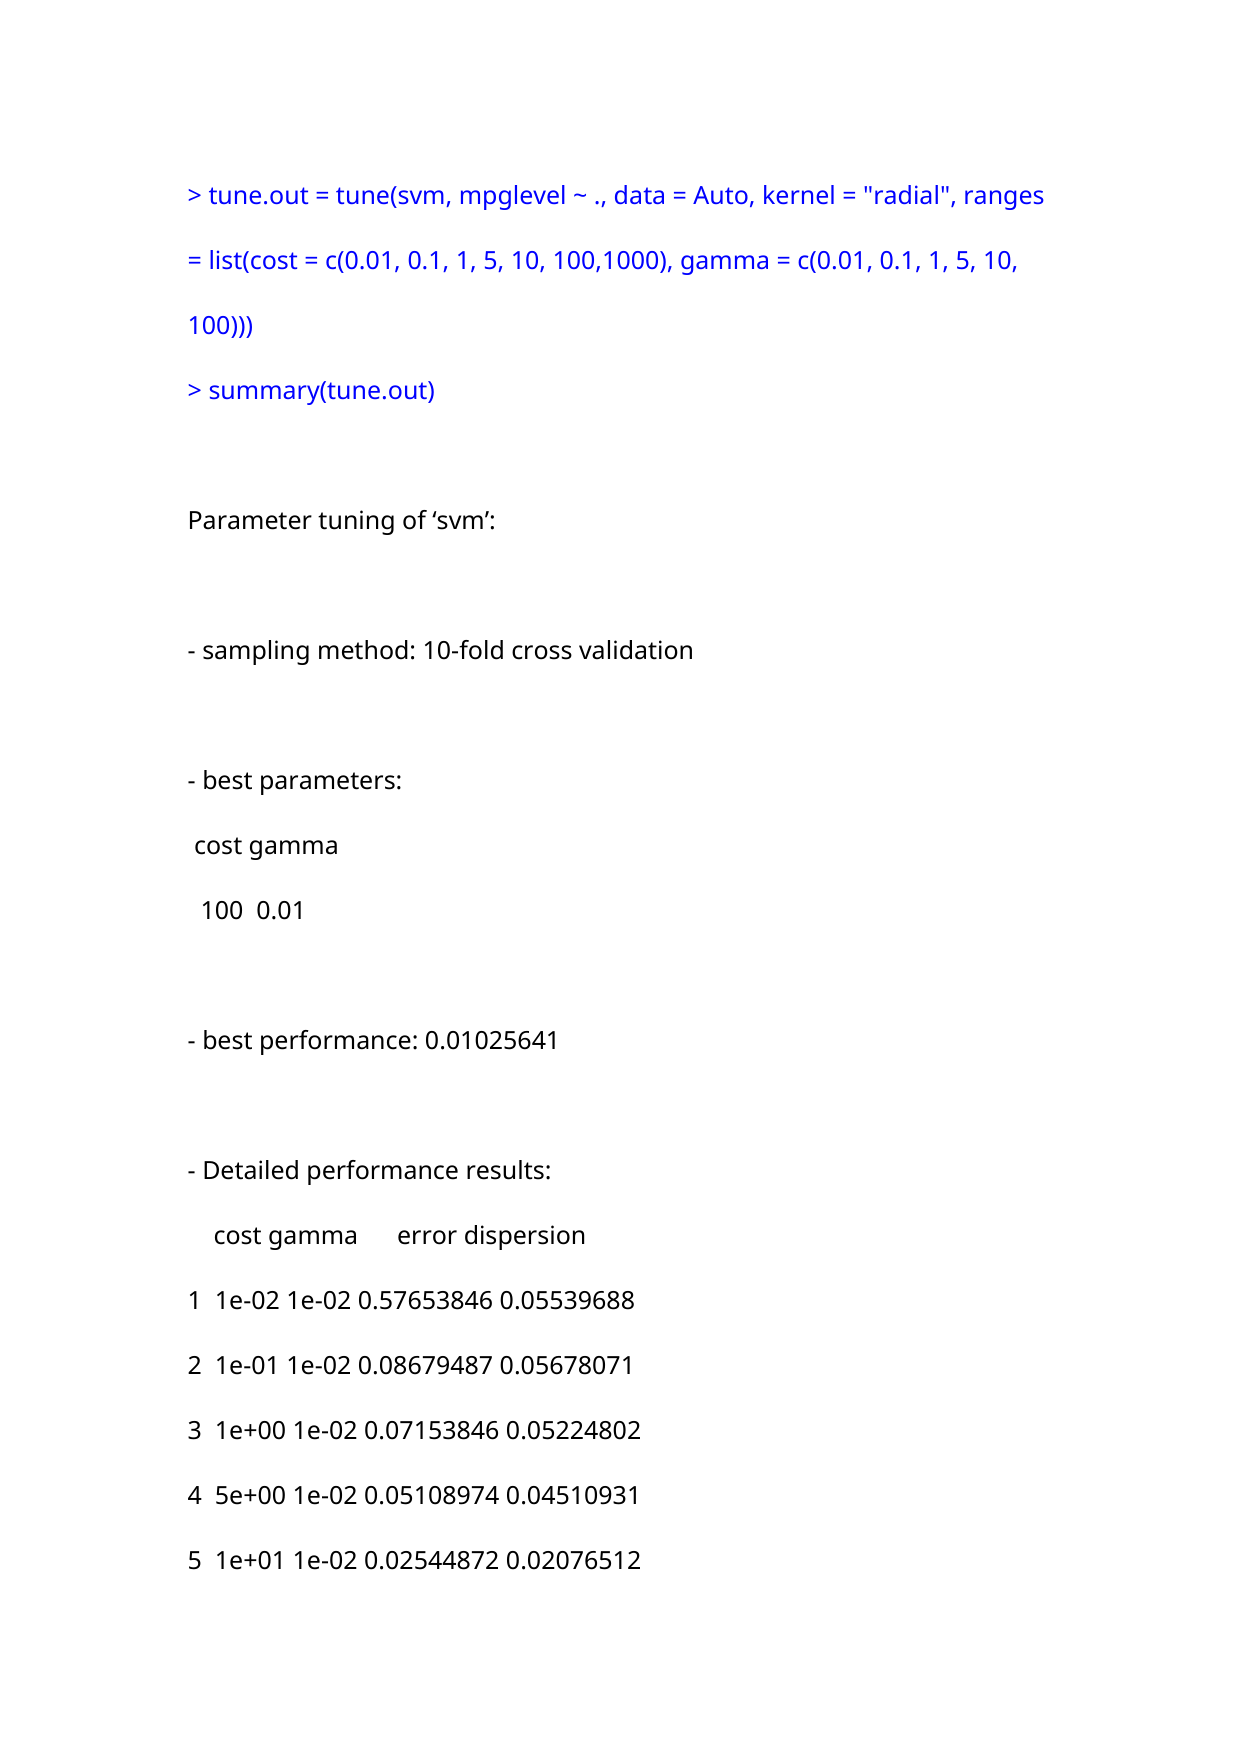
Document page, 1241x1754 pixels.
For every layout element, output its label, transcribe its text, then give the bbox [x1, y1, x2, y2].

text > tune.out = tune(svm, mpglevel ~ ., data = Auto, kernel = "radial", ranges = list(cost = c(0.01, 0.1, 1, 5, 10, 100,1000), gamma = c(0.01, 0.1, 1, 5, 10, 100))) [187, 162, 1053, 357]
text Parameter tuning of ‘svm’: [187, 487, 1053, 552]
text - sampling method: 10-fold cross validation [187, 617, 1053, 682]
text > summary(tune.out) [187, 357, 1053, 422]
text 100 0.01 [187, 877, 1053, 942]
text - best performance: 0.01025641 [187, 1007, 1053, 1072]
text - best parameters: [187, 747, 1053, 812]
text 5 1e+01 1e-02 0.02544872 0.02076512 [187, 1527, 1053, 1592]
text 2 1e-01 1e-02 0.08679487 0.05678071 [187, 1332, 1053, 1397]
text cost gamma [187, 812, 1053, 877]
text 4 5e+00 1e-02 0.05108974 0.04510931 [187, 1462, 1053, 1527]
text 3 1e+00 1e-02 0.07153846 0.05224802 [187, 1397, 1053, 1462]
text 1 1e-02 1e-02 0.57653846 0.05539688 [187, 1267, 1053, 1332]
text cost gamma error dispersion [187, 1202, 1053, 1267]
text - Detailed performance results: [187, 1137, 1053, 1202]
